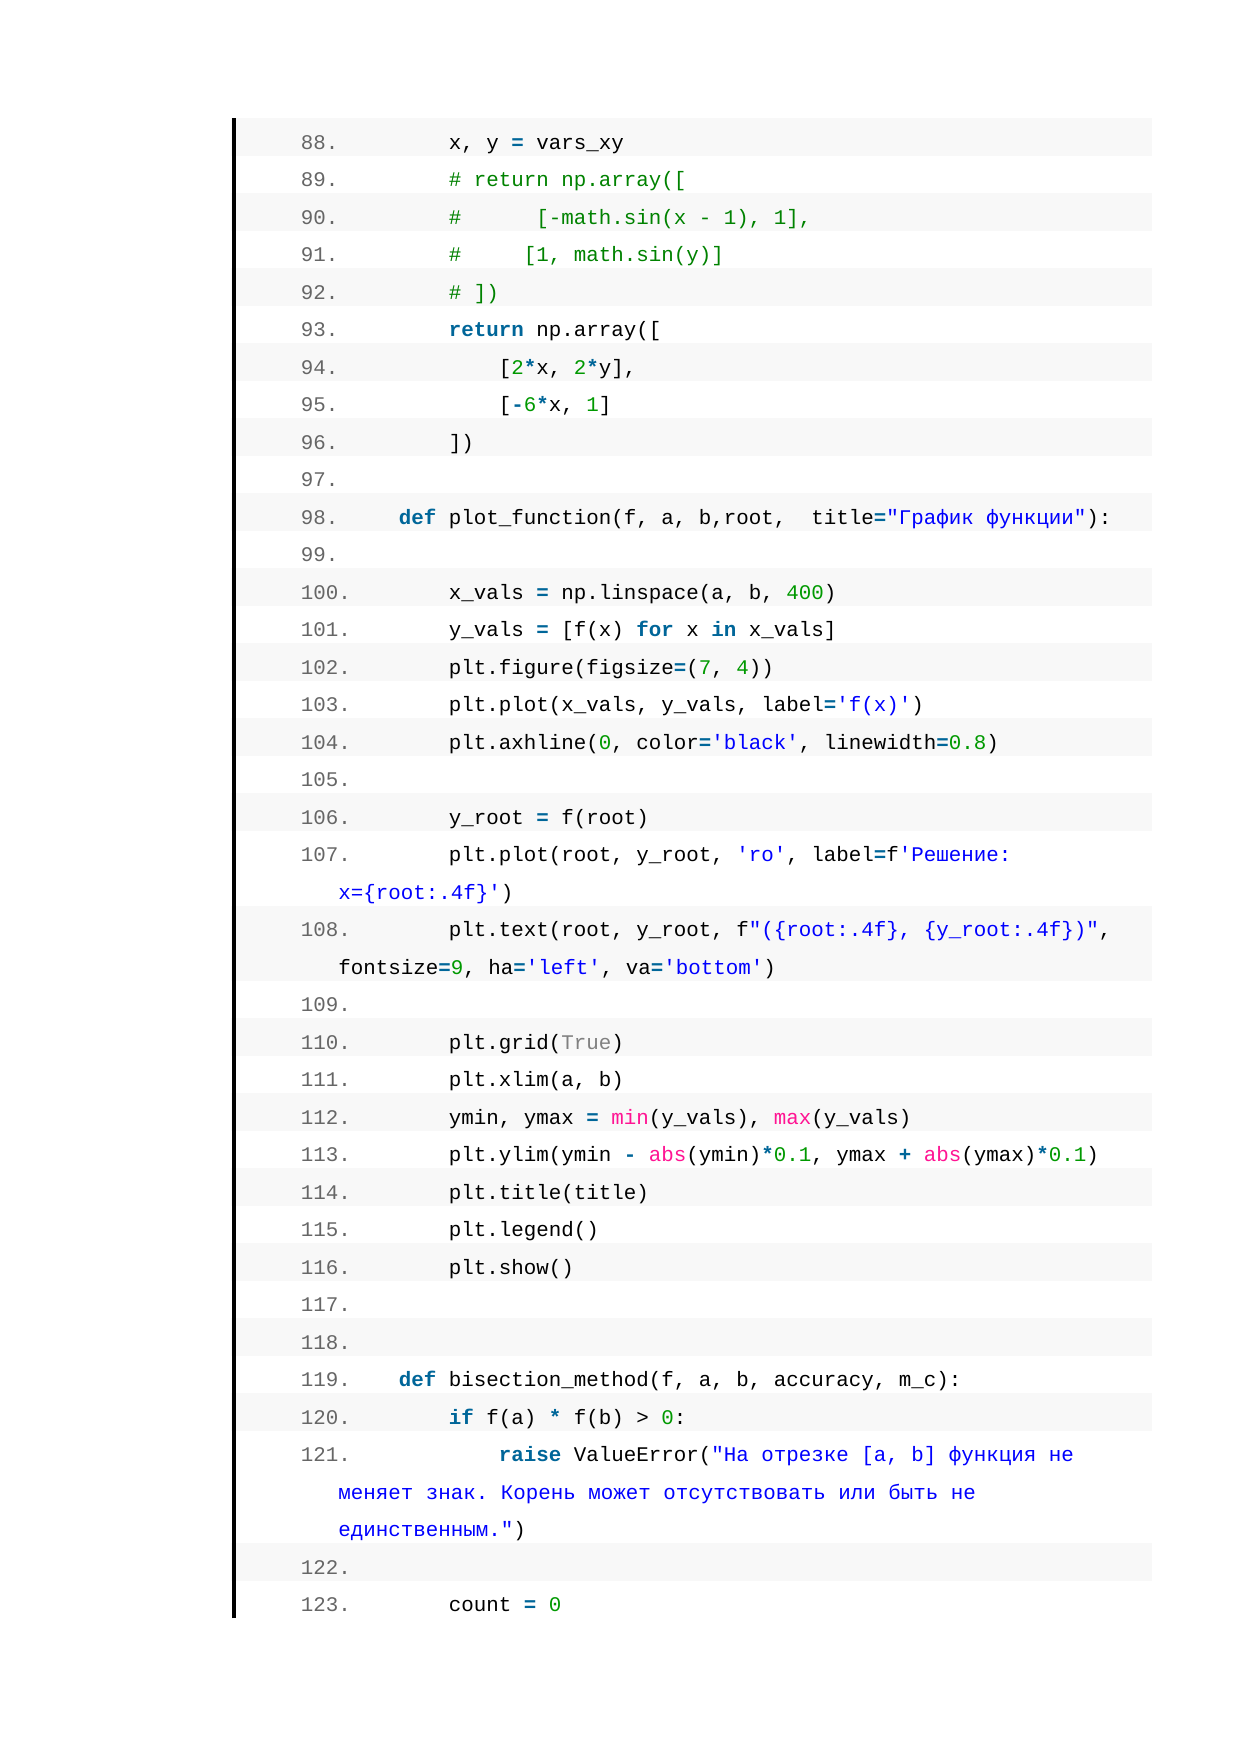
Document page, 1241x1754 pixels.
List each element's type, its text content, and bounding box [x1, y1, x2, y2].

list if f(a) * f(b) > 0: [236, 1393, 1152, 1431]
list x_vals = np.linspace(a, b, 400) [236, 568, 1152, 606]
list [-6*x, 1] [236, 381, 1152, 418]
list plt.legend() [236, 1206, 1152, 1243]
list # [-math.sin(x - 1), 1], [236, 193, 1152, 231]
list y_root = f(root) [236, 793, 1152, 831]
list plt.figure(figsize=(7, 4)) [236, 643, 1152, 681]
list plt.text(root, y_root, f"({root:.4f}, {y_root:.4f})", fontsize=9, ha='left', va='bottom') [236, 906, 1152, 981]
list x, y = vars_xy [236, 118, 1152, 156]
list count = 0 [236, 1581, 1152, 1618]
list # ]) [236, 268, 1152, 306]
list raise ValueError("На отрезке [a, b] функция не меняет знак. Корень может отсутствовать или быть не единственным.") [236, 1431, 1152, 1543]
list plt.plot(x_vals, y_vals, label='f(x)') [236, 681, 1152, 718]
list def bisection_method(f, a, b, accuracy, m_c): [236, 1356, 1152, 1393]
list [2*x, 2*y], [236, 343, 1152, 381]
list # [1, math.sin(y)] [236, 231, 1152, 268]
list y_vals = [f(x) for x in x_vals] [236, 606, 1152, 643]
list plt.title(title) [236, 1168, 1152, 1206]
list plt.ylim(ymin - abs(ymin)*0.1, ymax + abs(ymax)*0.1) [236, 1131, 1152, 1168]
list ]) [236, 418, 1152, 456]
list ymin, ymax = min(y_vals), max(y_vals) [236, 1093, 1152, 1131]
list plt.xlim(a, b) [236, 1056, 1152, 1093]
list # return np.array([ [236, 156, 1152, 193]
list plt.grid(True) [236, 1018, 1152, 1056]
list plt.show() [236, 1243, 1152, 1281]
list def plot_function(f, a, b,root, title="График функции"): [236, 493, 1152, 531]
list plt.plot(root, y_root, 'ro', label=f'Решение: x={root:.4f}') [236, 831, 1152, 906]
list return np.array([ [236, 306, 1152, 343]
list plt.axhline(0, color='black', linewidth=0.8) [236, 718, 1152, 756]
